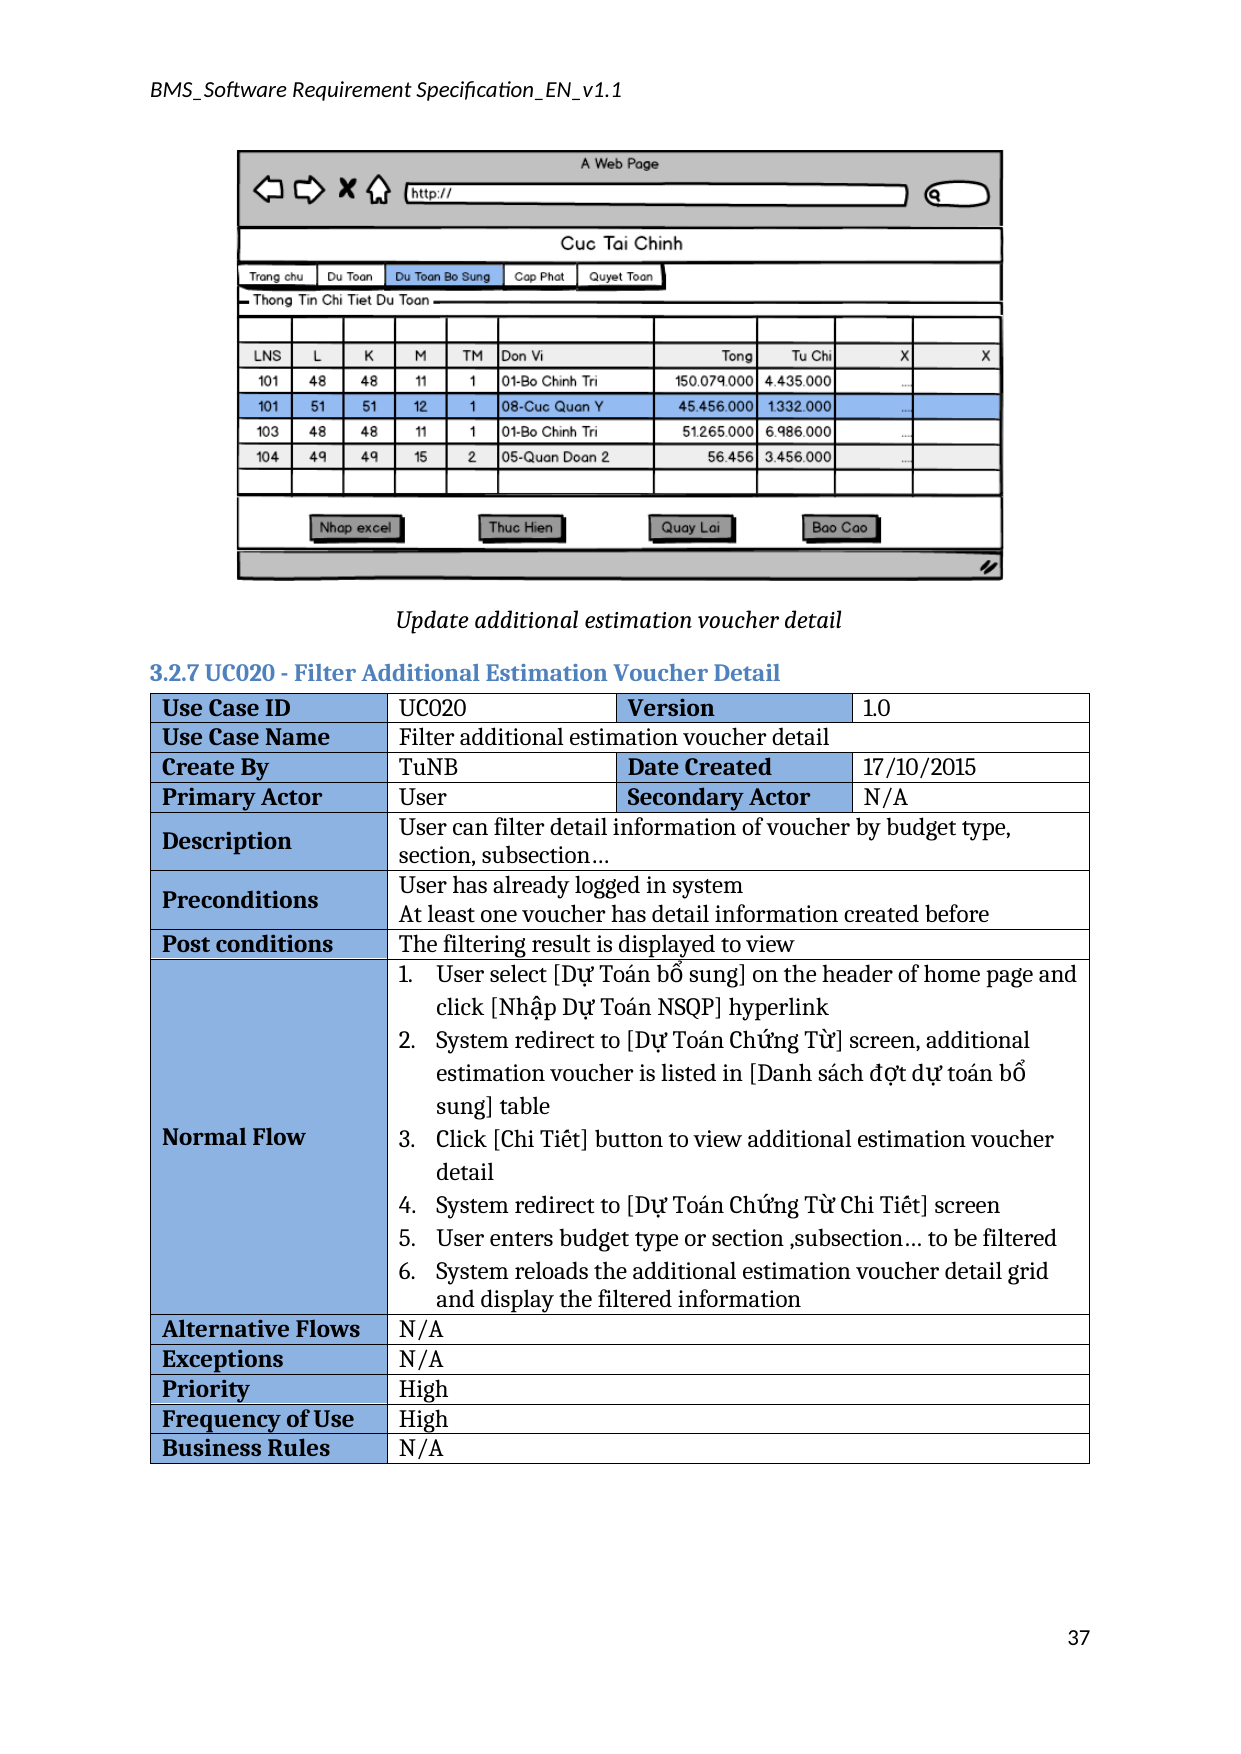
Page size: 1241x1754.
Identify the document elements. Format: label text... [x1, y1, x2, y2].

table_header Version [617, 694, 852, 722]
table_cell The filtering result is displayed to view [388, 930, 1089, 958]
subtitle 3.2.7 UC020 - Filter Additional Estimation Voucher Detail [150, 659, 1090, 688]
table_cell Normal Flow [151, 960, 387, 1314]
table_cell User [388, 783, 616, 812]
table_cell N/A [388, 1315, 1089, 1344]
table_cell User select [Dự Toán bổ sung] on the header of home page and click [Nhập Dự Toán NSQP] hyperlink System redirect to [Dự Toán Chứng Từ] screen, additional estimation voucher is listed in [Danh sách đợt dự toán bổ sung] table Click [Chi Tiết] button to view additional estimation voucher detail System redirect to [Dự Toán Chứng Từ Chi Tiết] screen User enters budget type or section ,subsection… to be filtered System reloads the additional estimation voucher detail grid and display the filtered information [388, 960, 1089, 1314]
table_cell Description [151, 813, 387, 870]
table_cell Primary Actor [151, 783, 387, 812]
table_cell N/A [853, 783, 1089, 812]
table_cell Priority [151, 1375, 387, 1403]
table_cell Date Created [617, 753, 852, 782]
table_cell Exceptions [151, 1345, 387, 1374]
table_cell TuNB [388, 753, 616, 782]
table_cell N/A [388, 1345, 1089, 1374]
table_cell Frequency of Use [151, 1405, 387, 1433]
table_cell High [388, 1405, 1089, 1433]
table_cell Create By [151, 753, 387, 782]
table_cell Alternative Flows [151, 1315, 387, 1344]
table_cell Business Rules [151, 1434, 387, 1463]
table_cell 17/10/2015 [853, 753, 1089, 782]
picture [236, 150, 1004, 581]
table_cell Secondary Actor [617, 783, 852, 812]
table_header UC020 [388, 694, 616, 722]
table_cell User has already logged in system At least one voucher has detail information created before [388, 871, 1089, 929]
table_cell Preconditions [151, 871, 387, 929]
table_header Use Case ID [151, 694, 387, 722]
table_cell High [388, 1375, 1089, 1403]
table_cell Filter additional estimation voucher detail [388, 723, 1089, 752]
table_cell N/A [388, 1434, 1089, 1463]
text Update additional estimation voucher detail [150, 606, 1090, 634]
table_cell User can filter detail information of voucher by budget type, section, subsection… [388, 813, 1089, 870]
table_header 1.0 [853, 694, 1089, 722]
table_cell Use Case Name [151, 723, 387, 752]
table_cell Post conditions [151, 930, 387, 958]
